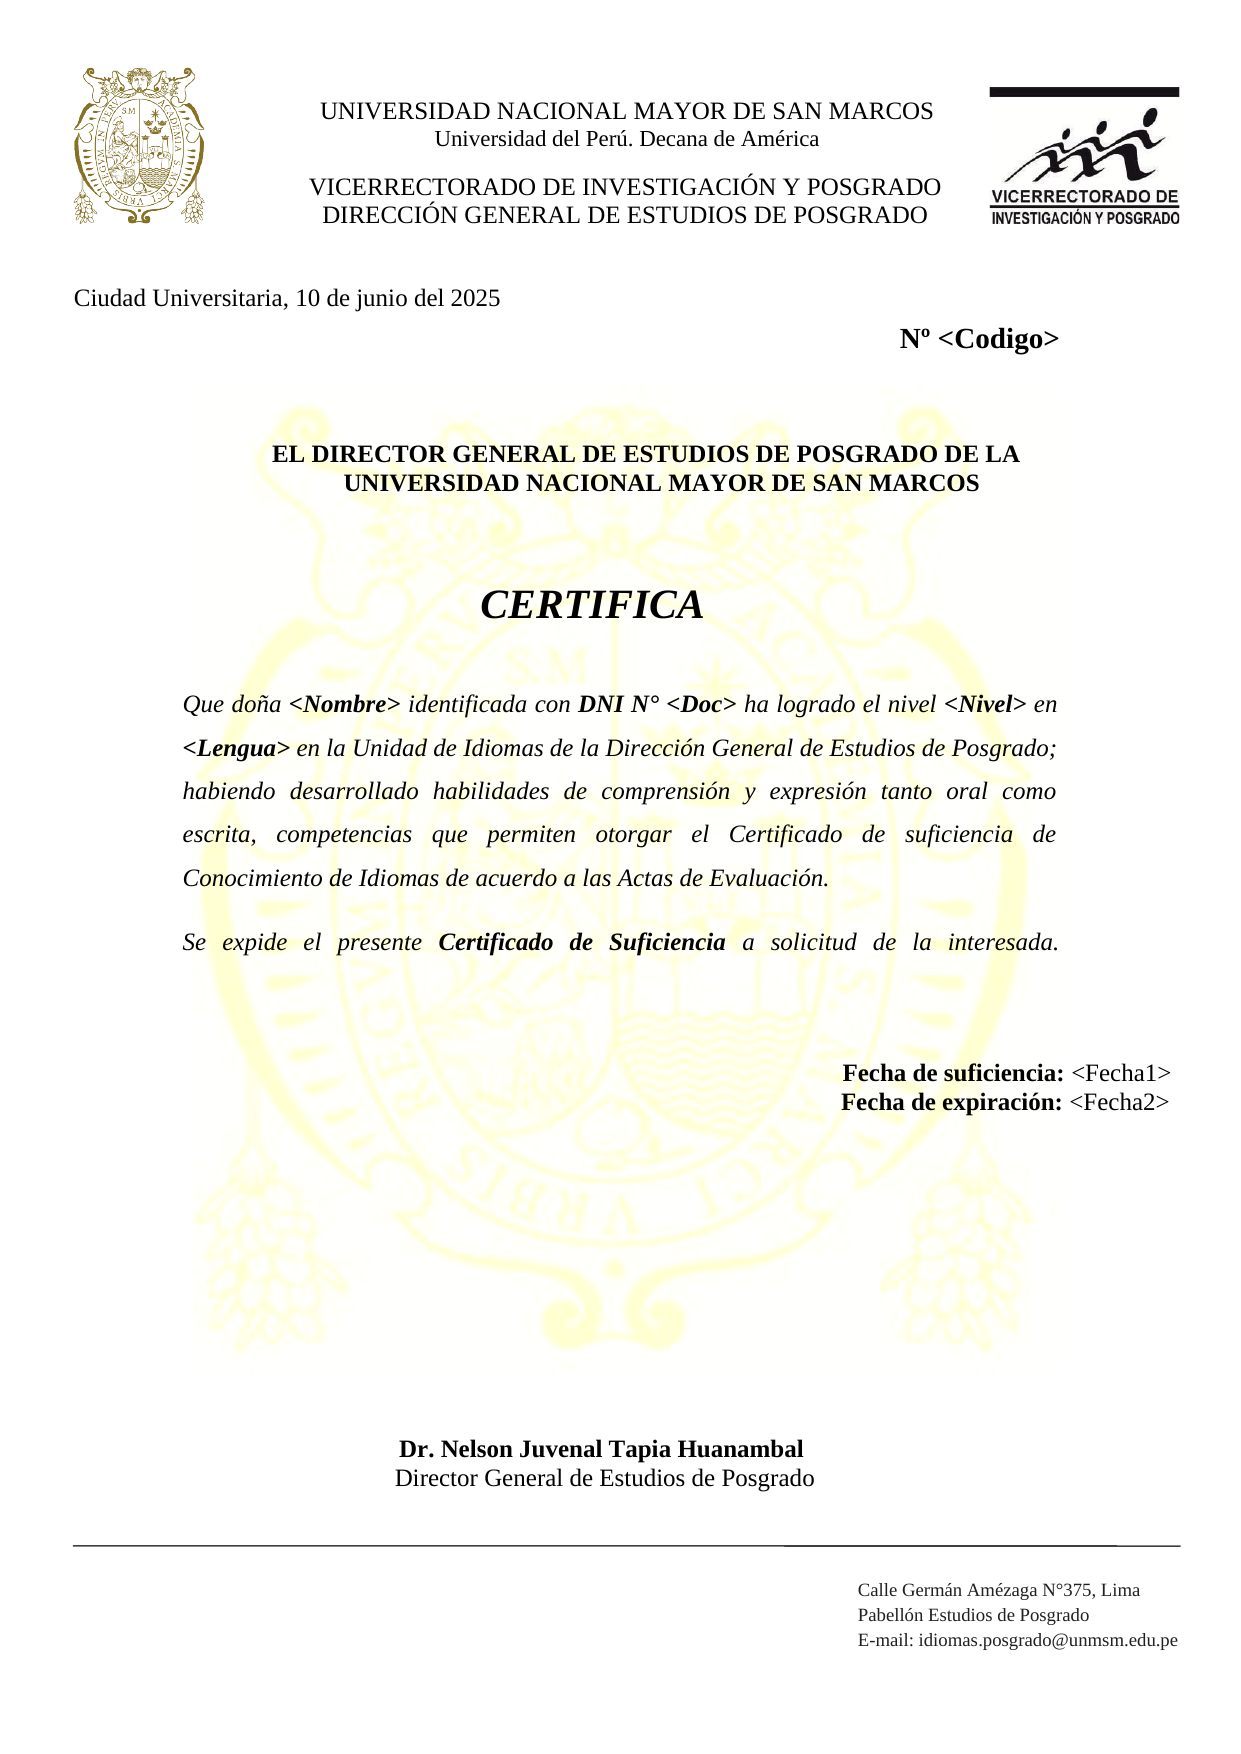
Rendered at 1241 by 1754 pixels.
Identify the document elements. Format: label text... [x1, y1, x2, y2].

picture [192, 385, 1062, 1375]
text Ciudad Universitaria, 10 de junio del 2025 [74, 283, 1060, 312]
text Fecha de expiración: <Fecha2> [707, 1087, 1180, 1116]
text EL DIRECTOR GENERAL DE ESTUDIOS DE POSGRADO DE LA [224, 439, 1068, 468]
text UNIVERSIDAD NACIONAL MAYOR DE SAN MARCOS [224, 468, 1068, 497]
picture [989, 87, 1180, 224]
text Se expide el presente Certificado de Suficiencia a solicitud de la interesada. [182, 927, 1060, 995]
text Dr. Nelson Juvenal Tapia Huanambal [74, 1434, 1060, 1463]
picture [73, 67, 205, 224]
text Director General de Estudios de Posgrado [74, 1463, 1060, 1492]
text CERTIFICA [309, 579, 977, 627]
text Nº <Codigo> [74, 321, 1060, 354]
text Que doña <Nombre> identificada con DNI N° <Doc> ha logrado el nivel <Nivel> en <Lengua> en la Unidad de Idiomas de la Dirección General de Estudios de Posgrado; habiendo desarrollado habilidades de comprensión y expresión tanto oral como escrita, competencias que permiten otorgar el Certificado de suficiencia de Conocimiento de Idiomas de acuerdo a las Actas de Evaluación. [182, 689, 1060, 891]
text Fecha de suficiencia: <Fecha1> [749, 1058, 1180, 1087]
